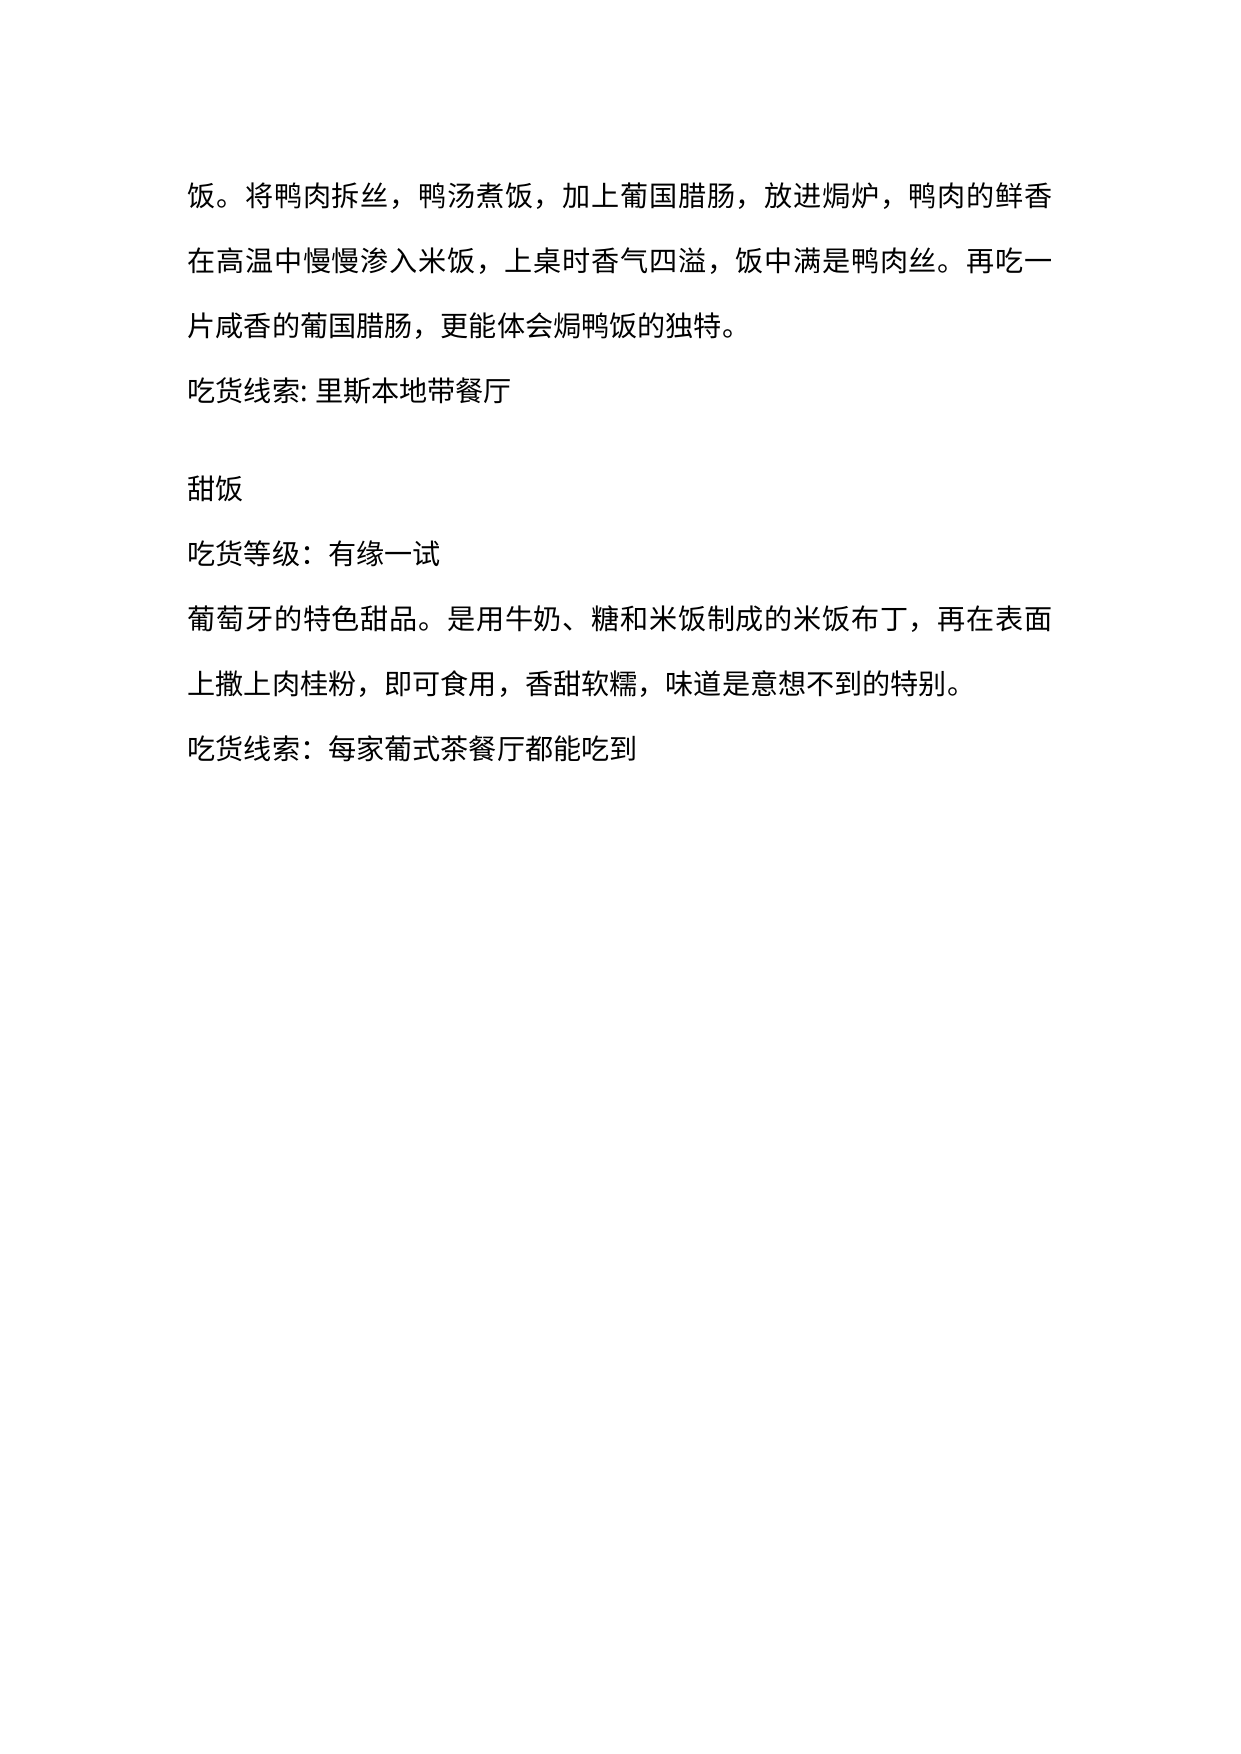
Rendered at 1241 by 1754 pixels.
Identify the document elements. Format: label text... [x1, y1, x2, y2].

text 吃货等级：有缘一试 [187, 519, 1053, 584]
text 吃货线索: 里斯本地带餐厅 [187, 357, 1053, 422]
text 甜饭 [187, 454, 1053, 519]
text 吃货线索：每家葡式茶餐厅都能吃到 [187, 714, 1053, 779]
text 葡萄牙的特色甜品。是用牛奶、糖和米饭制成的米饭布丁，再在表面上撒上肉桂粉，即可食用，香甜软糯，味道是意想不到的特别。 [187, 584, 1053, 714]
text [187, 162, 1053, 357]
